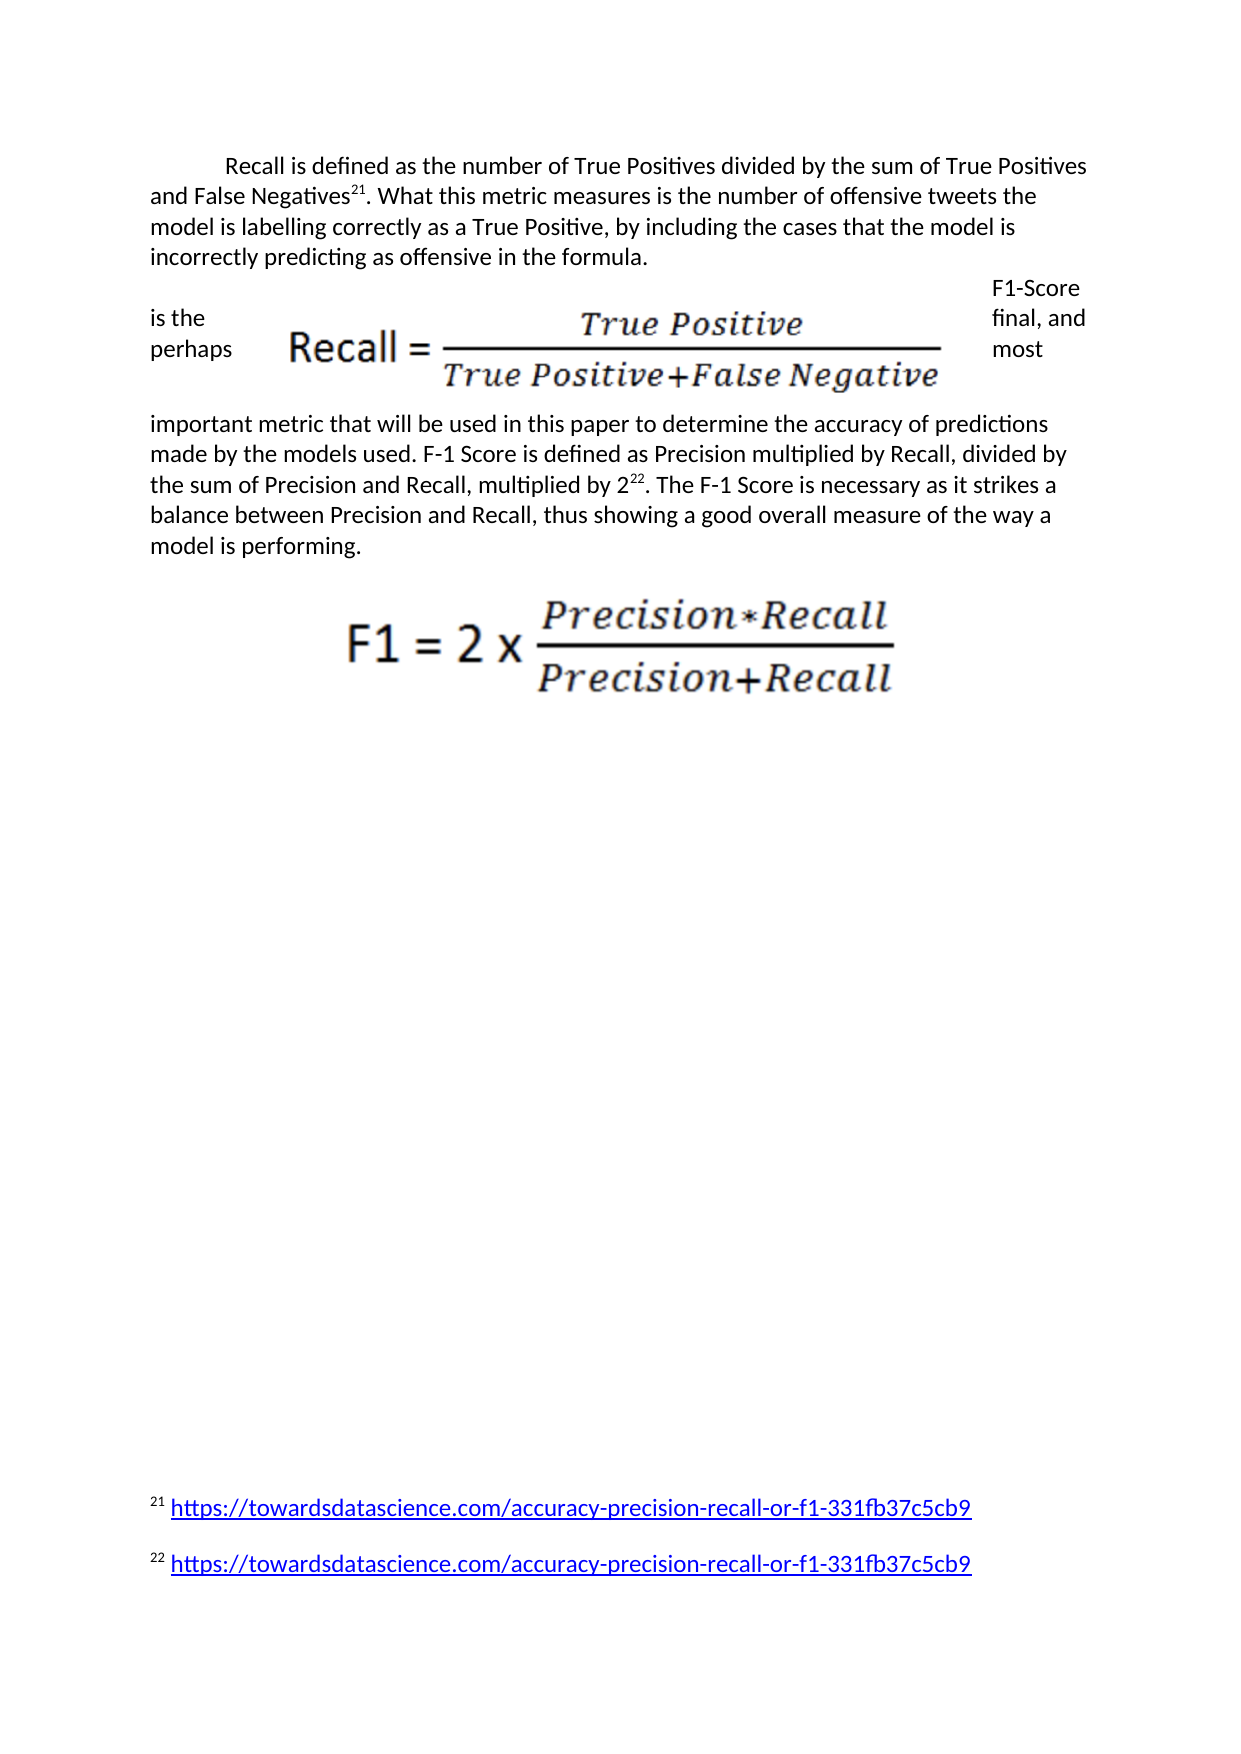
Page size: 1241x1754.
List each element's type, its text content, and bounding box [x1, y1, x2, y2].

text Recall is defined as the number of True Positives divided by the sum of True Positives and False Negatives. What this metric measures is the number of offensive tweets the model is labelling correctly as a True Positive, by including the cases that the model is incorrectly predicting as offensive in the formula. [150, 150, 1090, 272]
picture [301, 566, 942, 729]
picture [265, 279, 974, 409]
